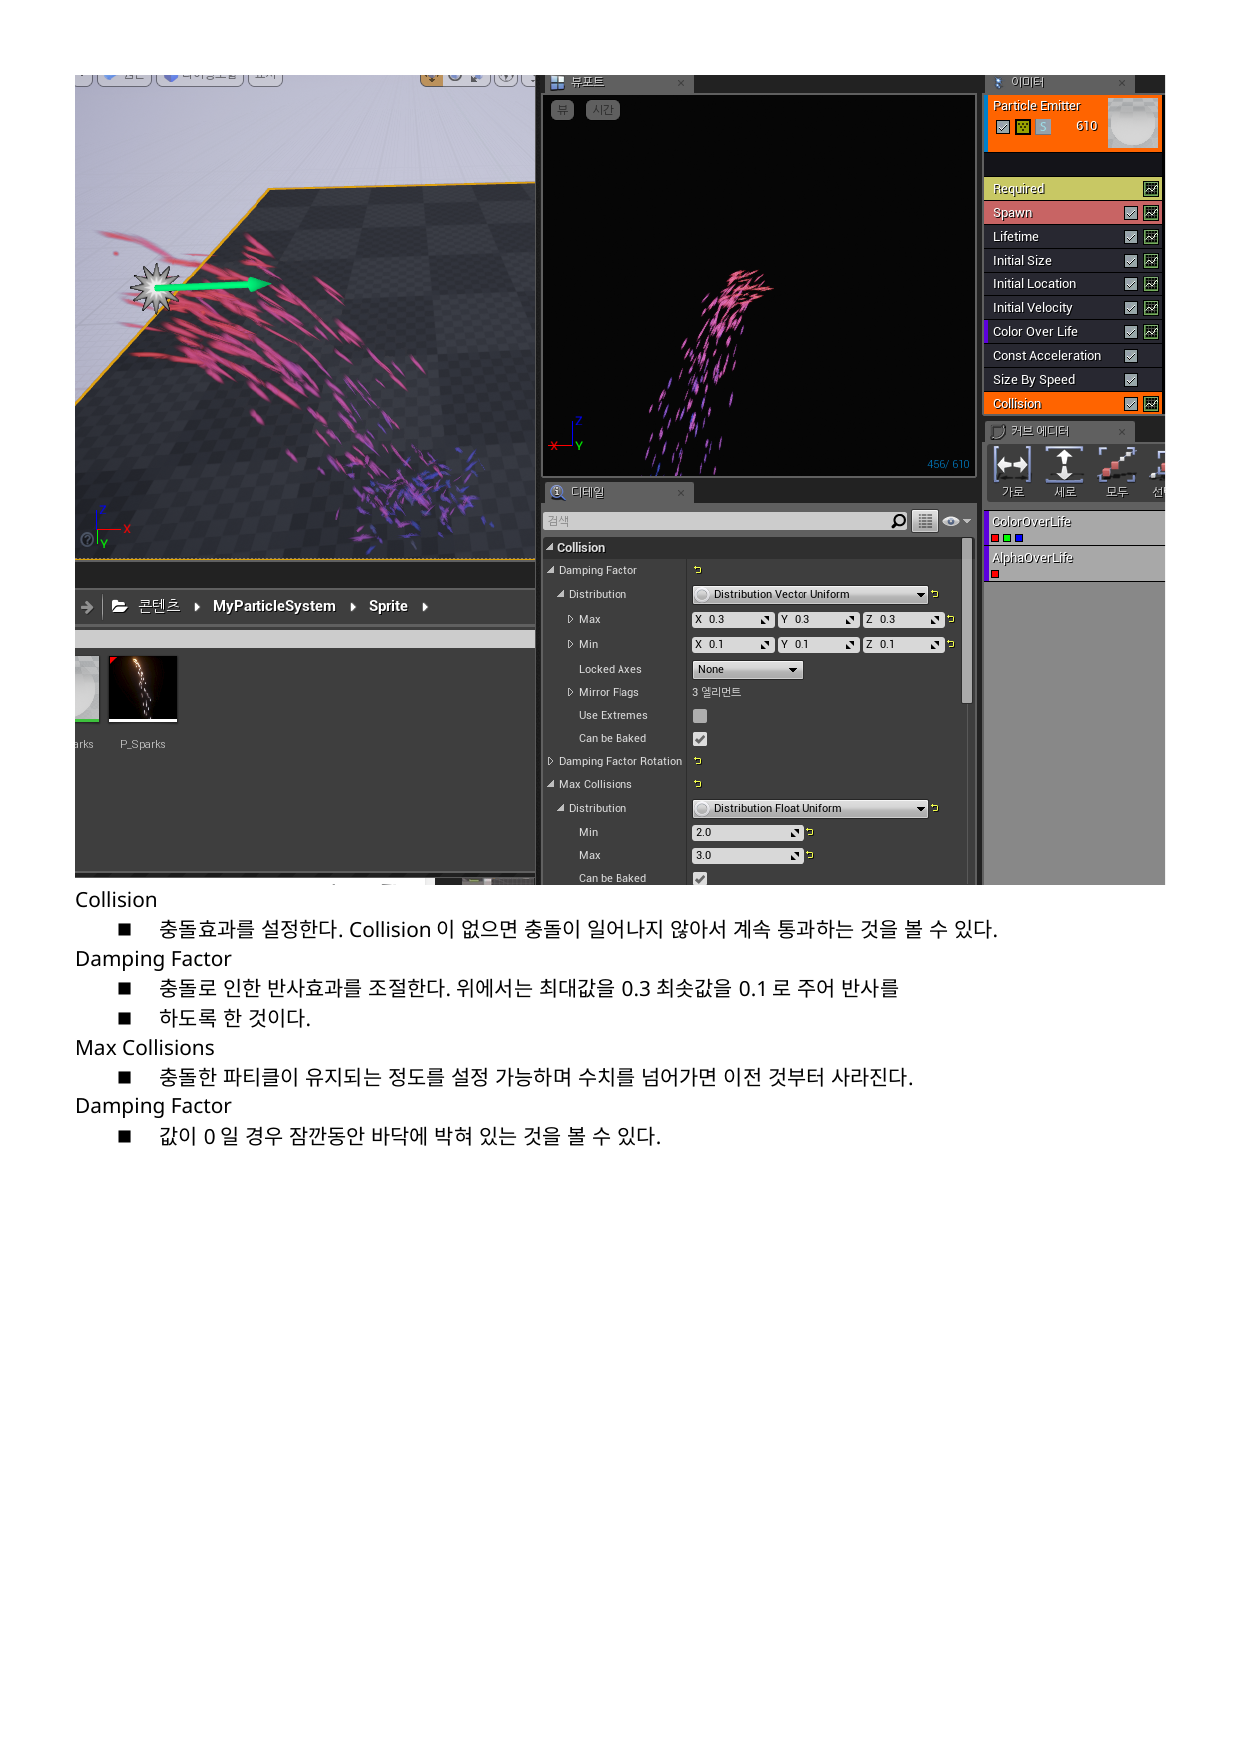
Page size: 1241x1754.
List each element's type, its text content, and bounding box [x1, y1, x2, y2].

text Damping Factor [75, 944, 1165, 972]
list 값이 0일 경우 잠깐동안 바닥에 박혀 있는 것을 볼 수 있다. [117, 1120, 1165, 1150]
list 하도록 한 것이다. [117, 1002, 1165, 1033]
text Max Collisions [75, 1033, 1165, 1061]
text Collision [75, 885, 1165, 913]
list 충돌효과를 설정한다. Collision이 없으면 충돌이 일어나지 않아서 계속 통과하는 것을 볼 수 있다. [117, 913, 1165, 944]
list 충돌로 인한 반사효과를 조절한다. 위에서는 최대값을 0.3 최솟값을 0.1로 주어 반사를 [117, 972, 1165, 1002]
picture [75, 75, 1166, 885]
list 충돌한 파티클이 유지되는 정도를 설정 가능하며 수치를 넘어가면 이전 것부터 사라진다. [117, 1061, 1165, 1092]
text Damping Factor [75, 1092, 1165, 1120]
